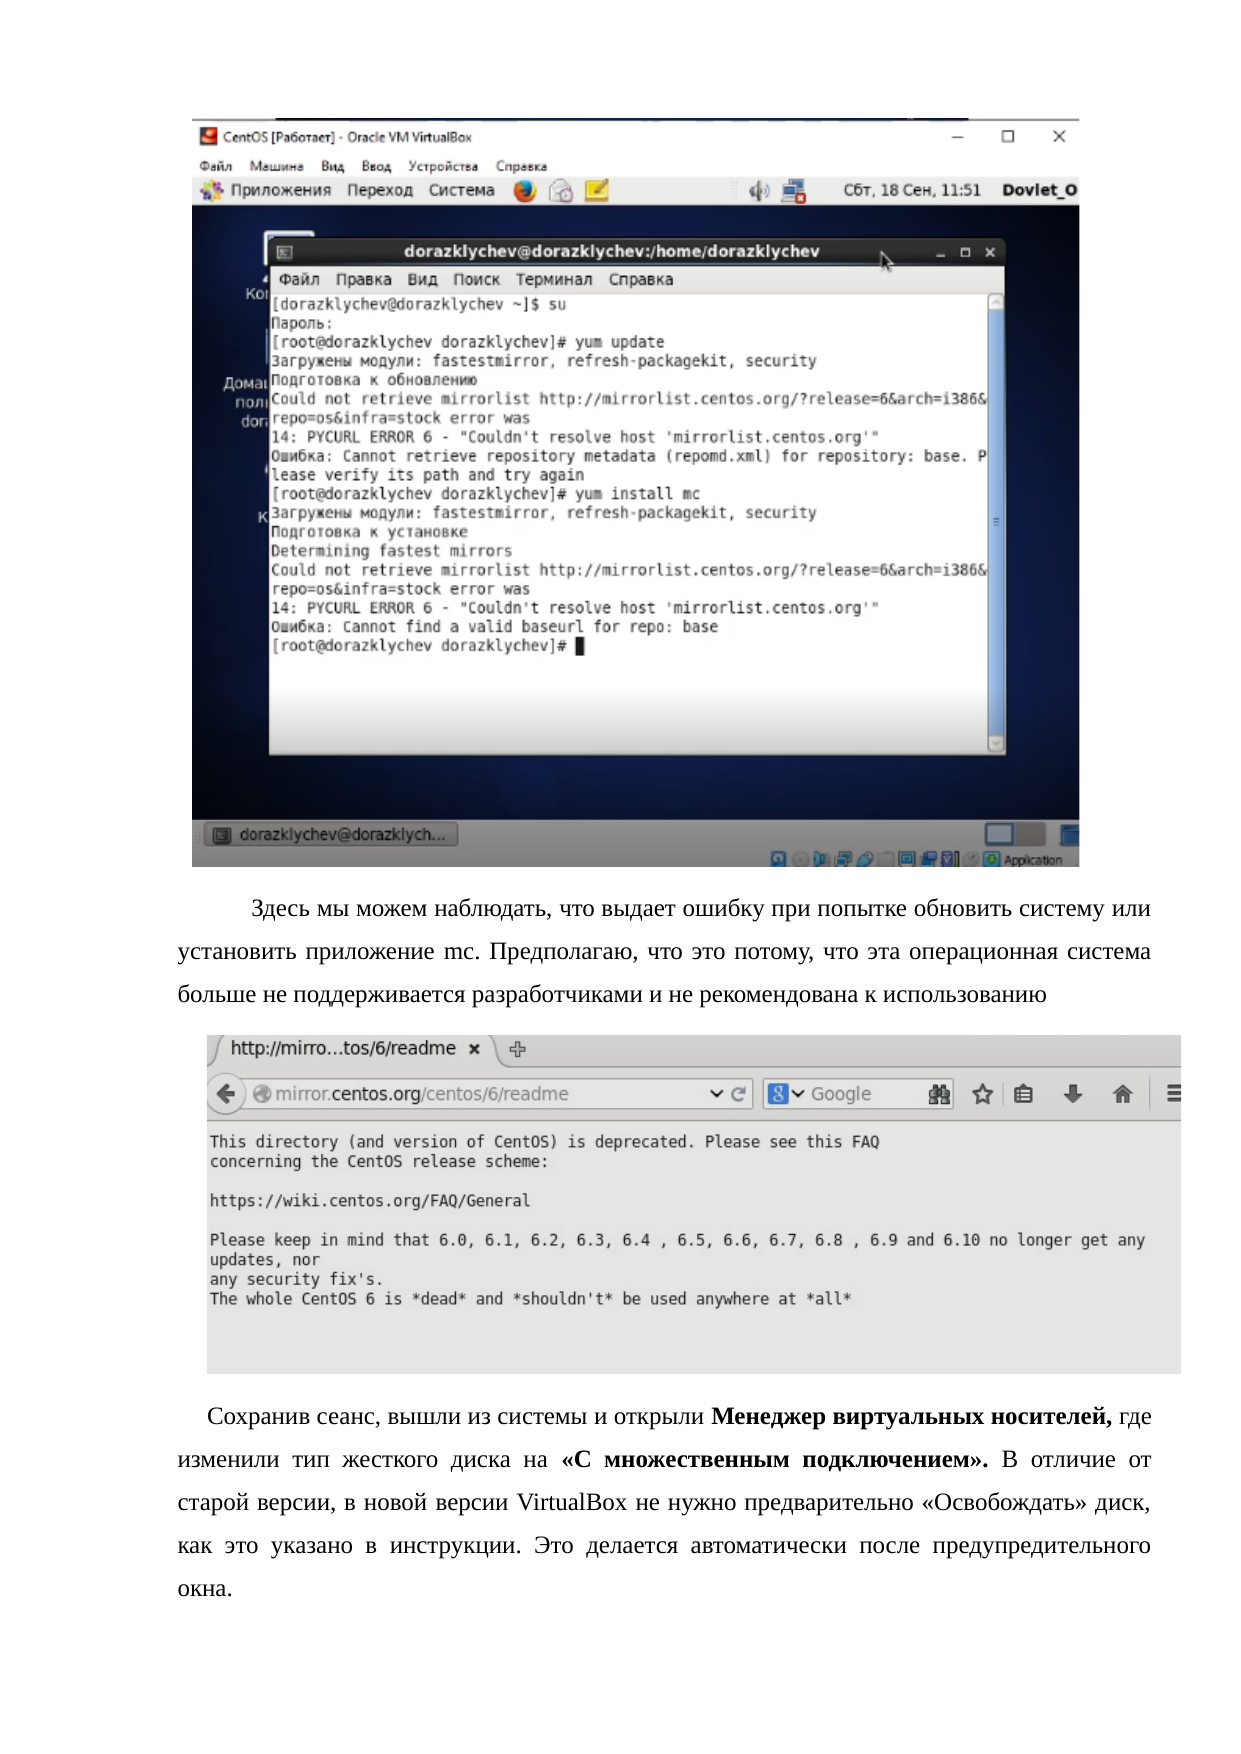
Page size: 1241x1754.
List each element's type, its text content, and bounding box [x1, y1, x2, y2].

text Здесь мы можем наблюдать, что выдает ошибку при попытке обновить систему или установить приложение mc. Предполагаю, что это потому, что эта операционная система больше не поддерживается разработчиками и не рекомендована к использованию [177, 893, 1152, 1008]
picture [192, 118, 1080, 867]
picture [206, 1035, 1182, 1374]
text Сохранив сеанс, вышли из системы и открыли Менеджер виртуальных носителей, где изменили тип жесткого диска на «С множественным подключением». В отличие от старой версии, в новой версии VirtualBox не нужно предварительно «Освобождать» диск, как это указано в инструкции. Это делается автоматически после предупредительного окна. [177, 1401, 1152, 1602]
